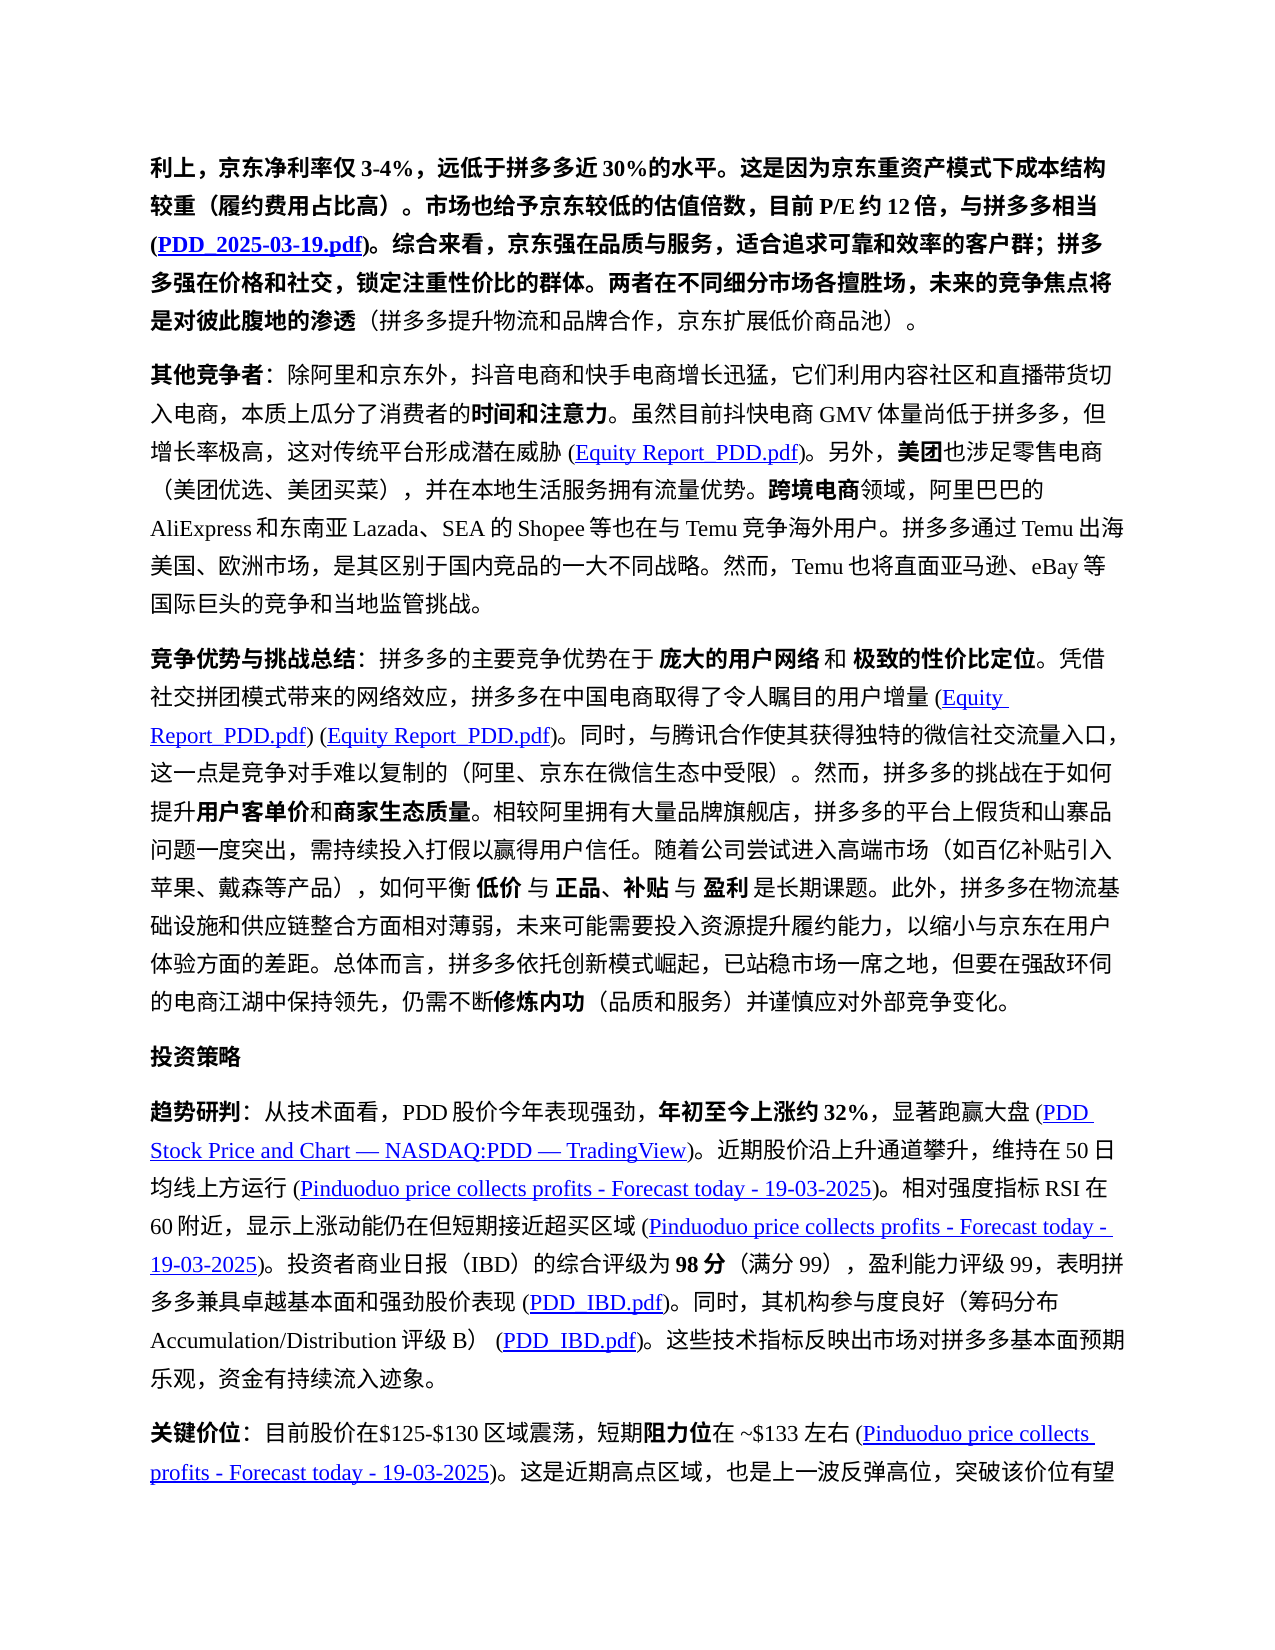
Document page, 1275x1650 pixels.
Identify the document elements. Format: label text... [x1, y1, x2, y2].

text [150, 1415, 1125, 1487]
text 竞争优势与挑战总结：拼多多的主要竞争优势在于 庞大的用户网络 和 极致的性价比定位。凭借社交拼团模式带来的网络效应，拼多多在中国电商取得了令人瞩目的用户增量 (Equity Report_PDD.pdf) (Equity Report_PDD.pdf)。同时，与腾讯合作使其获得独特的微信社交流量入口，这一点是竞争对手难以复制的（阿里、京东在微信生态中受限）。然而，拼多多的挑战在于如何提升用户客单价和商家生态质量。相较阿里拥有大量品牌旗舰店，拼多多的平台上假货和山寨品问题一度突出，需持续投入打假以赢得用户信任。随着公司尝试进入高端市场（如百亿补贴引入苹果、戴森等产品），如何平衡 低价 与 正品、补贴 与 盈利 是长期课题。此外，拼多多在物流基础设施和供应链整合方面相对薄弱，未来可能需要投入资源提升履约能力，以缩小与京东在用户体验方面的差距。总体而言，拼多多依托创新模式崛起，已站稳市场一席之地，但要在强敌环伺的电商江湖中保持领先，仍需不断修炼内功（品质和服务）并谨慎应对外部竞争变化。 [150, 641, 1125, 1017]
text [150, 150, 1125, 336]
text 趋势研判：从技术面看，PDD股价今年表现强劲，年初至今上涨约32%，显著跑赢大盘 (PDD Stock Price and Chart — NASDAQ:PDD — TradingView)。近期股价沿上升通道攀升，维持在50日均线上方运行 (Pinduoduo price collects profits - Forecast today - 19-03-2025)。相对强度指标RSI在60附近，显示上涨动能仍在但短期接近超买区域 (Pinduoduo price collects profits - Forecast today - 19-03-2025)。投资者商业日报（IBD）的综合评级为98分（满分99），盈利能力评级99，表明拼多多兼具卓越基本面和强劲股价表现 (PDD_IBD.pdf)。同时，其机构参与度良好（筹码分布Accumulation/Distribution评级B） (PDD_IBD.pdf)。这些技术指标反映出市场对拼多多基本面预期乐观，资金有持续流入迹象。 [150, 1093, 1125, 1394]
text 其他竞争者：除阿里和京东外，抖音电商和快手电商增长迅猛，它们利用内容社区和直播带货切入电商，本质上瓜分了消费者的时间和注意力。虽然目前抖快电商GMV体量尚低于拼多多，但增长率极高，这对传统平台形成潜在威胁 (Equity Report_PDD.pdf)。另外，美团也涉足零售电商（美团优选、美团买菜），并在本地生活服务拥有流量优势。跨境电商领域，阿里巴巴的AliExpress和东南亚Lazada、SEA的Shopee等也在与Temu竞争海外用户。拼多多通过Temu出海美国、欧洲市场，是其区别于国内竞品的一大不同战略。然而，Temu也将直面亚马逊、eBay等国际巨头的竞争和当地监管挑战。 [150, 357, 1125, 619]
text 投资策略 [150, 1039, 1125, 1072]
